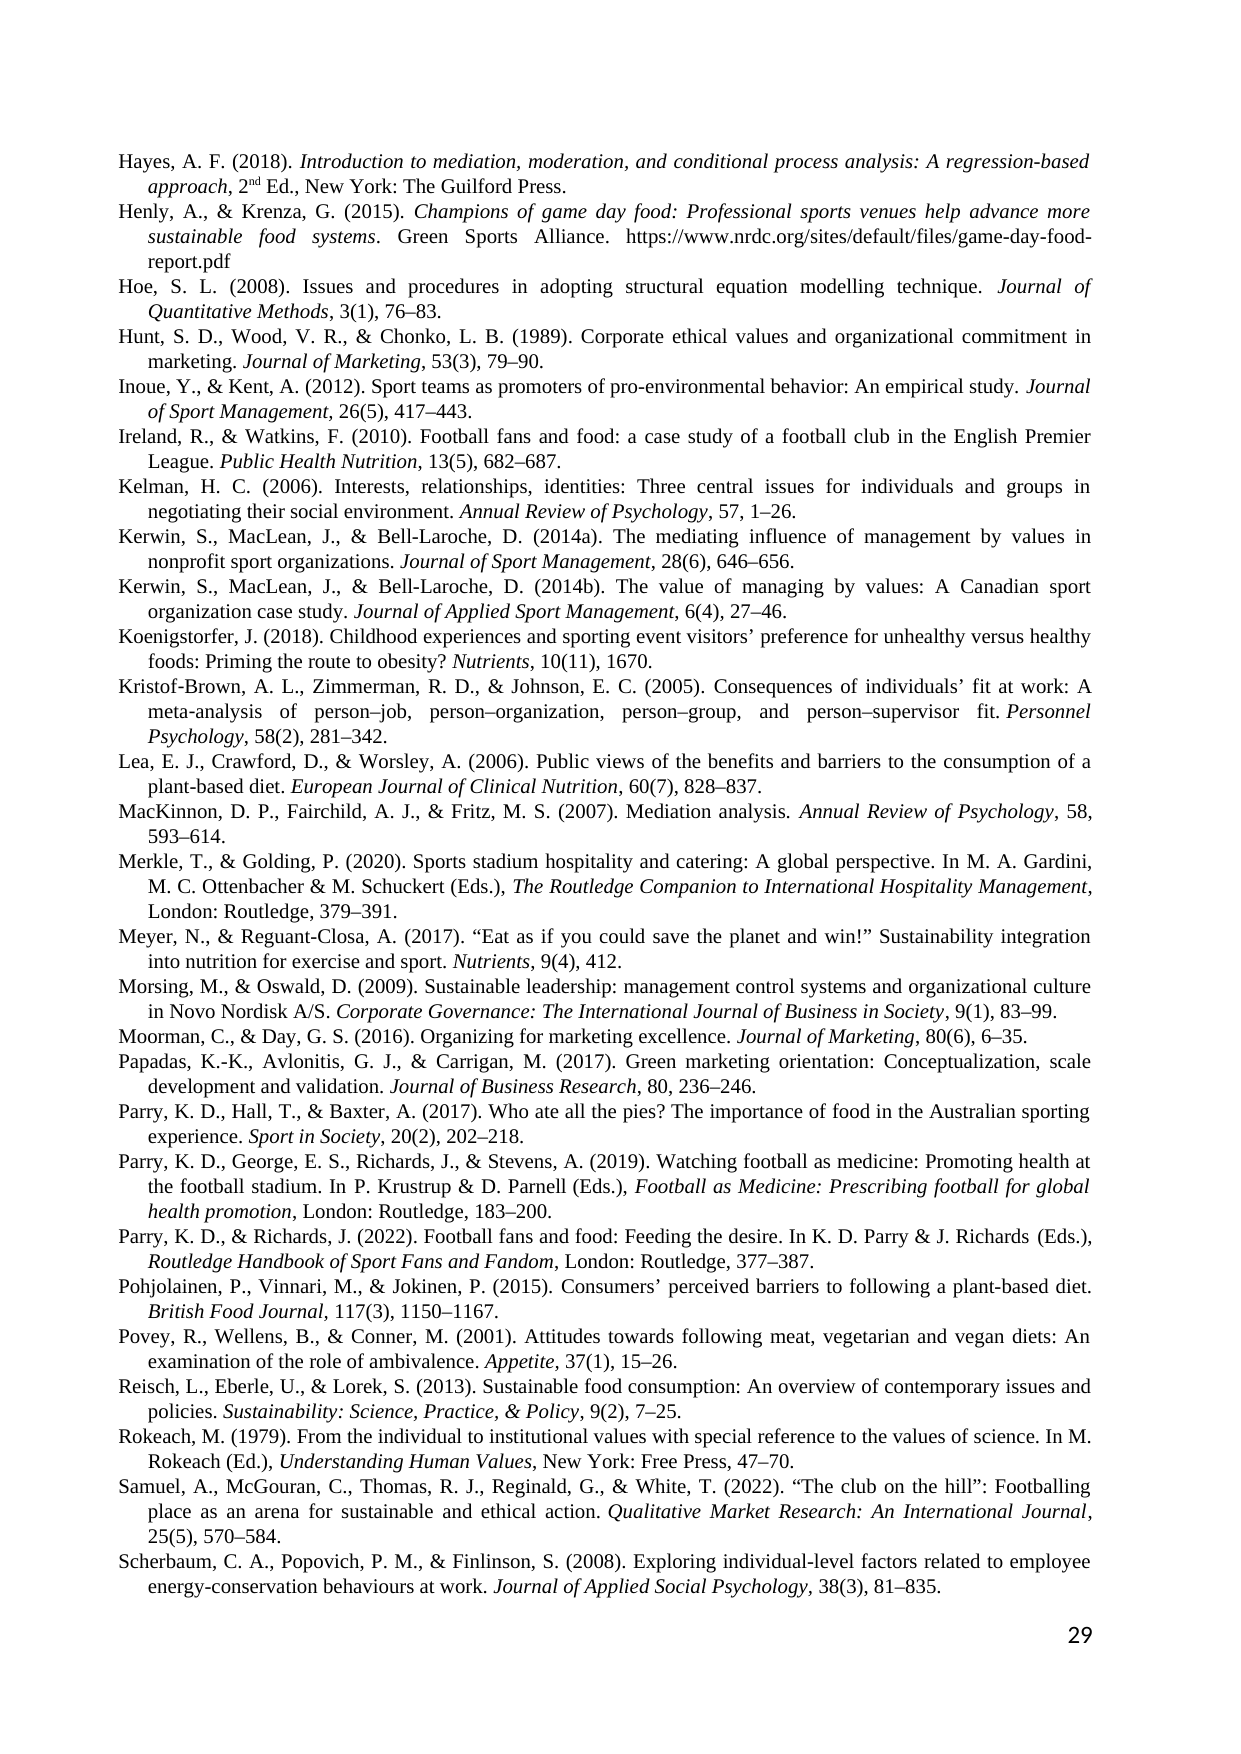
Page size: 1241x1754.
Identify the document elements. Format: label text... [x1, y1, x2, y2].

text Kerwin, S., MacLean, J., & Bell-Laroche, D. (2014b). The value of managing by values: A Canadian sport organization case study. Journal of Applied Sport Management, 6(4), 27–46. [118, 573, 1092, 623]
text Moorman, C., & Day, G. S. (2016). Organizing for marketing excellence. Journal of Marketing, 80(6), 6–35. [118, 1023, 1092, 1048]
text Ireland, R., & Watkins, F. (2010). Football fans and food: a case study of a football club in the English Premier League. Public Health Nutrition, 13(5), 682–687. [118, 423, 1092, 473]
text Hayes, A. F. (2018). Introduction to mediation, moderation, and conditional process analysis: A regression-based approach, 2nd Ed., New York: The Guilford Press. [118, 148, 1092, 198]
text Reisch, L., Eberle, U., & Lorek, S. (2013). Sustainable food consumption: An overview of contemporary issues and policies. Sustainability: Science, Practice, & Policy, 9(2), 7–25. [118, 1373, 1092, 1423]
text Rokeach, M. (1979). From the individual to institutional values with special reference to the values of science. In M. Rokeach (Ed.), Understanding Human Values, New York: Free Press, 47–70. [118, 1423, 1092, 1473]
text Samuel, A., McGouran, C., Thomas, R. J., Reginald, G., & White, T. (2022). “The club on the hill”: Footballing place as an arena for sustainable and ethical action. Qualitative Market Research: An International Journal, 25(5), 570–584. [118, 1473, 1092, 1548]
text Kristof‐Brown, A. L., Zimmerman, R. D., & Johnson, E. C. (2005). Consequences of individuals’ fit at work: A meta‐analysis of person–job, person–organization, person–group, and person–supervisor fit. Personnel Psychology, 58(2), 281–342. [118, 673, 1092, 748]
text Merkle, T., & Golding, P. (2020). Sports stadium hospitality and catering: A global perspective. In M. A. Gardini, M. C. Ottenbacher & M. Schuckert (Eds.), The Routledge Companion to International Hospitality Management, London: Routledge, 379–391. [118, 848, 1092, 923]
text Kerwin, S., MacLean, J., & Bell-Laroche, D. (2014a). The mediating influence of management by values in nonprofit sport organizations. Journal of Sport Management, 28(6), 646–656. [118, 523, 1092, 573]
text Povey, R., Wellens, B., & Conner, M. (2001). Attitudes towards following meat, vegetarian and vegan diets: An examination of the role of ambivalence. Appetite, 37(1), 15–26. [118, 1323, 1092, 1373]
text Inoue, Y., & Kent, A. (2012). Sport teams as promoters of pro-environmental behavior: An empirical study. Journal of Sport Management, 26(5), 417–443. [118, 373, 1092, 423]
text Hoe, S. L. (2008). Issues and procedures in adopting structural equation modelling technique. Journal of Quantitative Methods, 3(1), 76–83. [118, 273, 1092, 323]
text Henly, A., & Krenza, G. (2015). Champions of game day food: Professional sports venues help advance more sustainable food systems. Green Sports Alliance. https://www.nrdc.org/sites/default/files/game-day-food-report.pdf [118, 198, 1092, 273]
text Kelman, H. C. (2006). Interests, relationships, identities: Three central issues for individuals and groups in negotiating their social environment. Annual Review of Psychology, 57, 1–26. [118, 473, 1092, 523]
text Parry, K. D., & Richards, J. (2022). Football fans and food: Feeding the desire. In K. D. Parry & J. Richards (Eds.), Routledge Handbook of Sport Fans and Fandom, London: Routledge, 377–387. [118, 1223, 1092, 1273]
text Lea, E. J., Crawford, D., & Worsley, A. (2006). Public views of the benefits and barriers to the consumption of a plant-based diet. European Journal of Clinical Nutrition, 60(7), 828–837. [118, 748, 1092, 798]
text Papadas, K.-K., Avlonitis, G. J., & Carrigan, M. (2017). Green marketing orientation: Conceptualization, scale development and validation. Journal of Business Research, 80, 236–246. [118, 1048, 1092, 1098]
text Meyer, N., & Reguant-Closa, A. (2017). “Eat as if you could save the planet and win!” Sustainability integration into nutrition for exercise and sport. Nutrients, 9(4), 412. [118, 923, 1092, 973]
text Pohjolainen, P., Vinnari, M., & Jokinen, P. (2015). Consumers’ perceived barriers to following a plant-based diet. British Food Journal, 117(3), 1150–1167. [118, 1273, 1092, 1323]
text Koenigstorfer, J. (2018). Childhood experiences and sporting event visitors’ preference for unhealthy versus healthy foods: Priming the route to obesity? Nutrients, 10(11), 1670. [118, 623, 1092, 673]
text Parry, K. D., George, E. S., Richards, J., & Stevens, A. (2019). Watching football as medicine: Promoting health at the football stadium. In P. Krustrup & D. Parnell (Eds.), Football as Medicine: Prescribing football for global health promotion, London: Routledge, 183–200. [118, 1148, 1092, 1223]
text Scherbaum, C. A., Popovich, P. M., & Finlinson, S. (2008). Exploring individual-level factors related to employee energy-conservation behaviours at work. Journal of Applied Social Psychology, 38(3), 81–835. [118, 1548, 1092, 1598]
text Hunt, S. D., Wood, V. R., & Chonko, L. B. (1989). Corporate ethical values and organizational commitment in marketing. Journal of Marketing, 53(3), 79–90. [118, 323, 1092, 373]
text Morsing, M., & Oswald, D. (2009). Sustainable leadership: management control systems and organizational culture in Novo Nordisk A/S. Corporate Governance: The International Journal of Business in Society, 9(1), 83–99. [118, 973, 1092, 1023]
text Parry, K. D., Hall, T., & Baxter, A. (2017). Who ate all the pies? The importance of food in the Australian sporting experience. Sport in Society, 20(2), 202–218. [118, 1098, 1092, 1148]
text MacKinnon, D. P., Fairchild, A. J., & Fritz, M. S. (2007). Mediation analysis. Annual Review of Psychology, 58, 593–614. [118, 798, 1092, 848]
